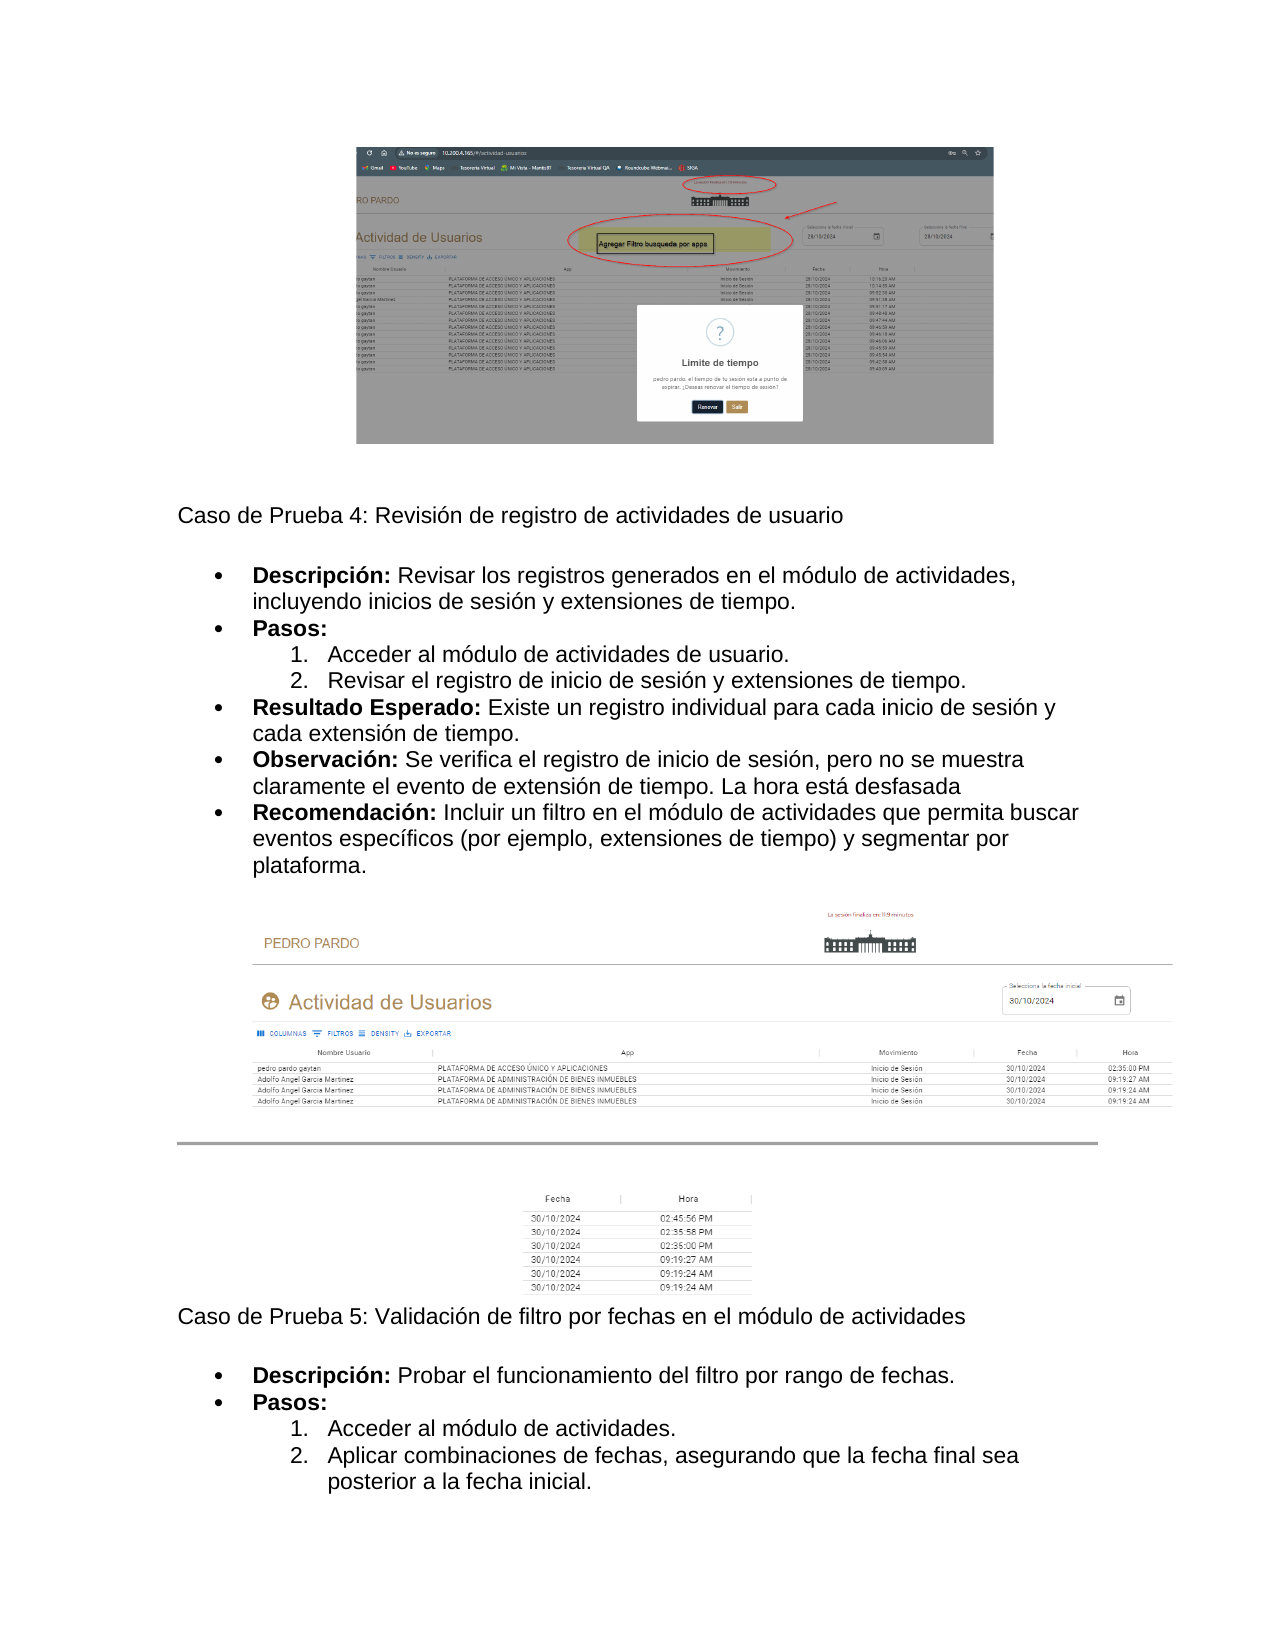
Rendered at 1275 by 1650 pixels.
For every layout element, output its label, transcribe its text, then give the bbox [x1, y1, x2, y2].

list Descripción: Probar el funcionamiento del filtro por rango de fechas. [215, 1362, 1098, 1389]
list Observación: Se verifica el registro de inicio de sesión, pero no se muestra claramente el evento de extensión de tiempo. La hora está desfasada [215, 746, 1098, 799]
list Acceder al módulo de actividades. [290, 1415, 1098, 1442]
picture [522, 1174, 753, 1299]
list Aplicar combinaciones de fechas, asegurando que la fecha final sea posterior a la fecha inicial. [290, 1442, 1098, 1494]
list Revisar el registro de inicio de sesión y extensiones de tiempo. [290, 667, 1098, 694]
list Acceder al módulo de actividades de usuario. [290, 641, 1098, 667]
list Pasos: [215, 614, 1098, 641]
list Pasos: [215, 1389, 1098, 1415]
text Caso de Prueba 4: Revisión de registro de actividades de usuario [177, 502, 1098, 529]
text Caso de Prueba 5: Validación de filtro por fechas en el módulo de actividades [177, 1303, 1098, 1329]
list Resultado Esperado: Existe un registro individual para cada inicio de sesión y cada extensión de tiempo. [215, 694, 1098, 746]
picture [252, 907, 1173, 1113]
list Recomendación: Incluir un filtro en el módulo de actividades que permita buscar eventos específicos (por ejemplo, extensiones de tiempo) y segmentar por plataforma. [215, 799, 1098, 878]
list Descripción: Revisar los registros generados en el módulo de actividades, incluyendo inicios de sesión y extensiones de tiempo. [215, 562, 1098, 614]
picture [356, 147, 994, 444]
